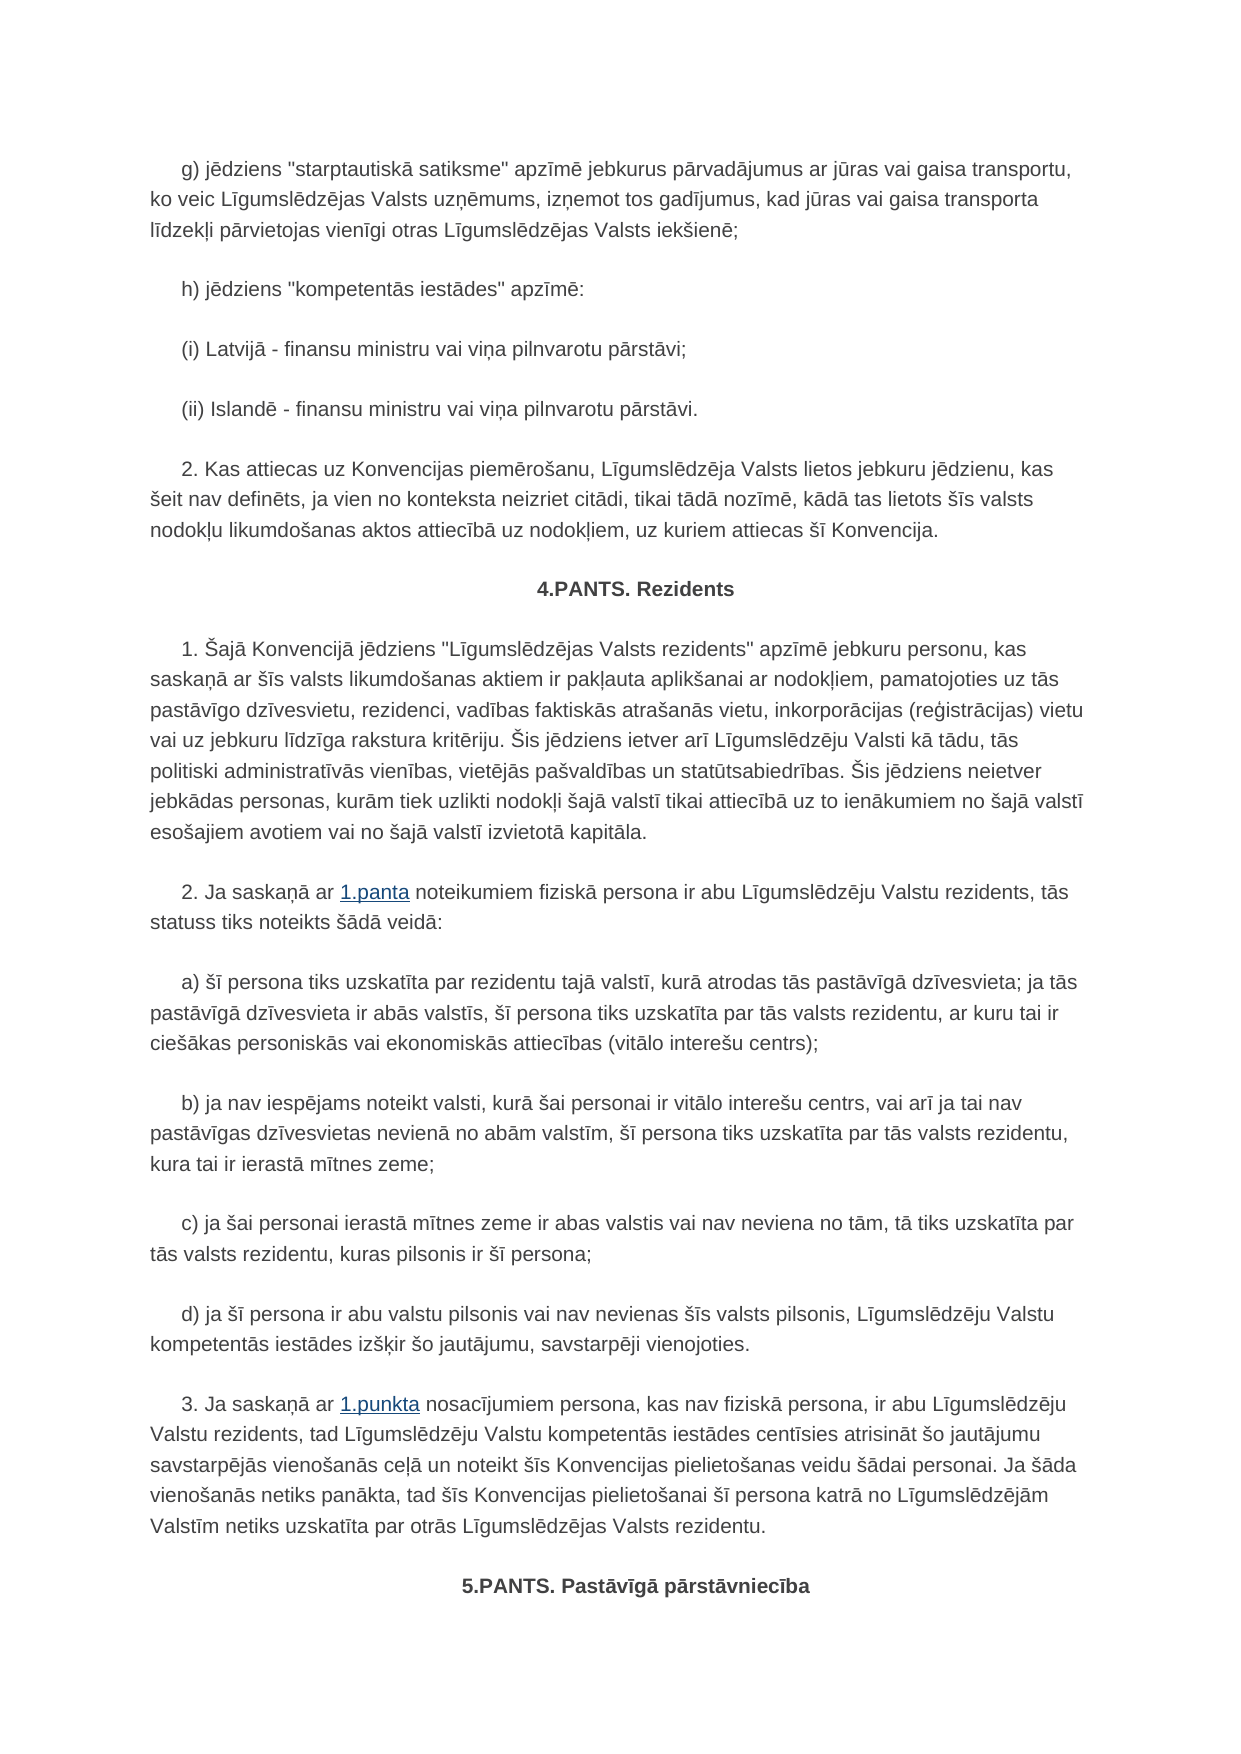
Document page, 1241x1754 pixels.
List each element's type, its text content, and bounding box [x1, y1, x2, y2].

text d) ja šī persona ir abu valstu pilsonis vai nav nevienas šīs valsts pilsonis, Līgumslēdzēju Valstu kompetentās iestādes izšķir šo jautājumu, savstarpēji vienojoties. [150, 1295, 1090, 1356]
text a) šī persona tiks uzskatīta par rezidentu tajā valstī, kurā atrodas tās pastāvīgā dzīvesvieta; ja tās pastāvīgā dzīvesvieta ir abās valstīs, šī persona tiks uzskatīta par tās valsts rezidentu, ar kuru tai ir ciešākas personiskās vai ekonomiskās attiecības (vitālo interešu centrs); [150, 963, 1090, 1055]
text (i) Latvijā - finansu ministru vai viņa pilnvarotu pārstāvi; [150, 330, 1090, 361]
text 2. Ja saskaņā ar 1.panta noteikumiem fiziskā persona ir abu Līgumslēdzēju Valstu rezidents, tās statuss tiks noteikts šādā veidā: [150, 873, 1090, 934]
text c) ja šai personai ierastā mītnes zeme ir abas valstis vai nav neviena no tām, tā tiks uzskatīta par tās valsts rezidentu, kuras pilsonis ir šī persona; [150, 1205, 1090, 1266]
text 4.PANTS. Rezidents [150, 571, 1090, 601]
text 1. Šajā Konvencijā jēdziens "Līgumslēdzējas Valsts rezidents" apzīmē jebkuru personu, kas saskaņā ar šīs valsts likumdošanas aktiem ir pakļauta aplikšanai ar nodokļiem, pamatojoties uz tās pastāvīgo dzīvesvietu, rezidenci, vadības faktiskās atrašanās vietu, inkorporācijas (reģistrācijas) vietu vai uz jebkuru līdzīga rakstura kritēriju. Šis jēdziens ietver arī Līgumslēdzēju Valsti kā tādu, tās politiski administratīvās vienības, vietējās pašvaldības un statūtsabiedrības. Šis jēdziens neietver jebkādas personas, kurām tiek uzlikti nodokļi šajā valstī tikai attiecībā uz to ienākumiem no šajā valstī esošajiem avotiem vai no šajā valstī izvietotā kapitāla. [150, 630, 1090, 844]
text 5.PANTS. Pastāvīgā pārstāvniecība [150, 1567, 1090, 1597]
text b) ja nav iespējams noteikt valsti, kurā šai personai ir vitālo interešu centrs, vai arī ja tai nav pastāvīgas dzīvesvietas nevienā no abām valstīm, šī persona tiks uzskatīta par tās valsts rezidentu, kura tai ir ierastā mītnes zeme; [150, 1084, 1090, 1176]
text 3. Ja saskaņā ar 1.punkta nosacījumiem persona, kas nav fiziskā persona, ir abu Līgumslēdzēju Valstu rezidents, tad Līgumslēdzēju Valstu kompetentās iestādes centīsies atrisināt šo jautājumu savstarpējās vienošanās ceļā un noteikt šīs Konvencijas pielietošanas veidu šādai personai. Ja šāda vienošanās netiks panākta, tad šīs Konvencijas pielietošanai šī persona katrā no Līgumslēdzējām Valstīm netiks uzskatīta par otrās Līgumslēdzējas Valsts rezidentu. [150, 1385, 1090, 1538]
text (ii) Islandē - finansu ministru vai viņa pilnvarotu pārstāvi. [150, 390, 1090, 421]
text g) jēdziens "starptautiskā satiksme" apzīmē jebkurus pārvadājumus ar jūras vai gaisa transportu, ko veic Līgumslēdzējas Valsts uzņēmums, izņemot tos gadījumus, kad jūras vai gaisa transporta līdzekļi pārvietojas vienīgi otras Līgumslēdzējas Valsts iekšienē; [150, 150, 1090, 242]
text 2. Kas attiecas uz Konvencijas piemērošanu, Līgumslēdzēja Valsts lietos jebkuru jēdzienu, kas šeit nav definēts, ja vien no konteksta neizriet citādi, tikai tādā nozīmē, kādā tas lietots šīs valsts nodokļu likumdošanas aktos attiecībā uz nodokļiem, uz kuriem attiecas šī Konvencija. [150, 450, 1090, 541]
text h) jēdziens "kompetentās iestādes" apzīmē: [150, 271, 1090, 301]
